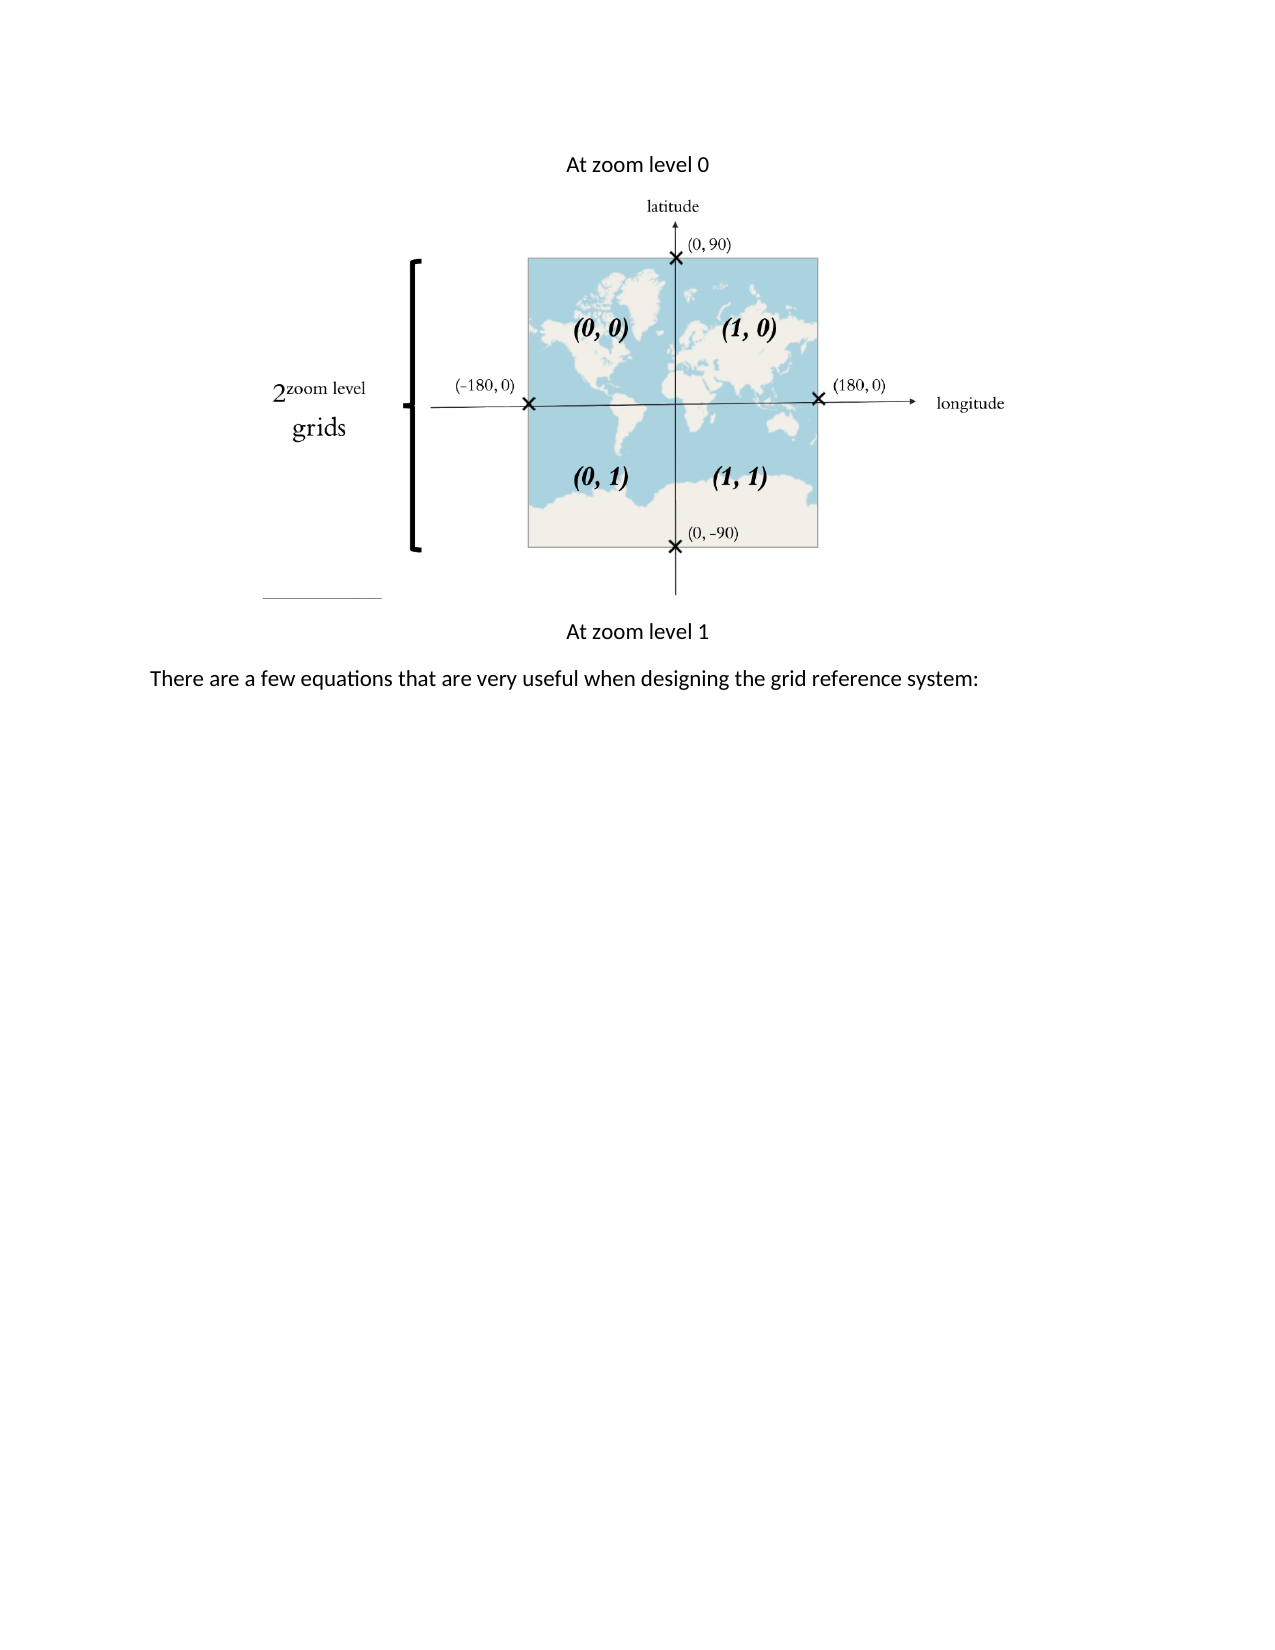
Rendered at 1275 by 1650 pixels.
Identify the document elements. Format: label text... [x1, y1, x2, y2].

picture [262, 196, 1013, 599]
text At zoom level 0 [150, 150, 1125, 178]
text At zoom level 1 [150, 617, 1125, 645]
text There are a few equations that are very useful when designing the grid reference system: [150, 664, 1125, 692]
